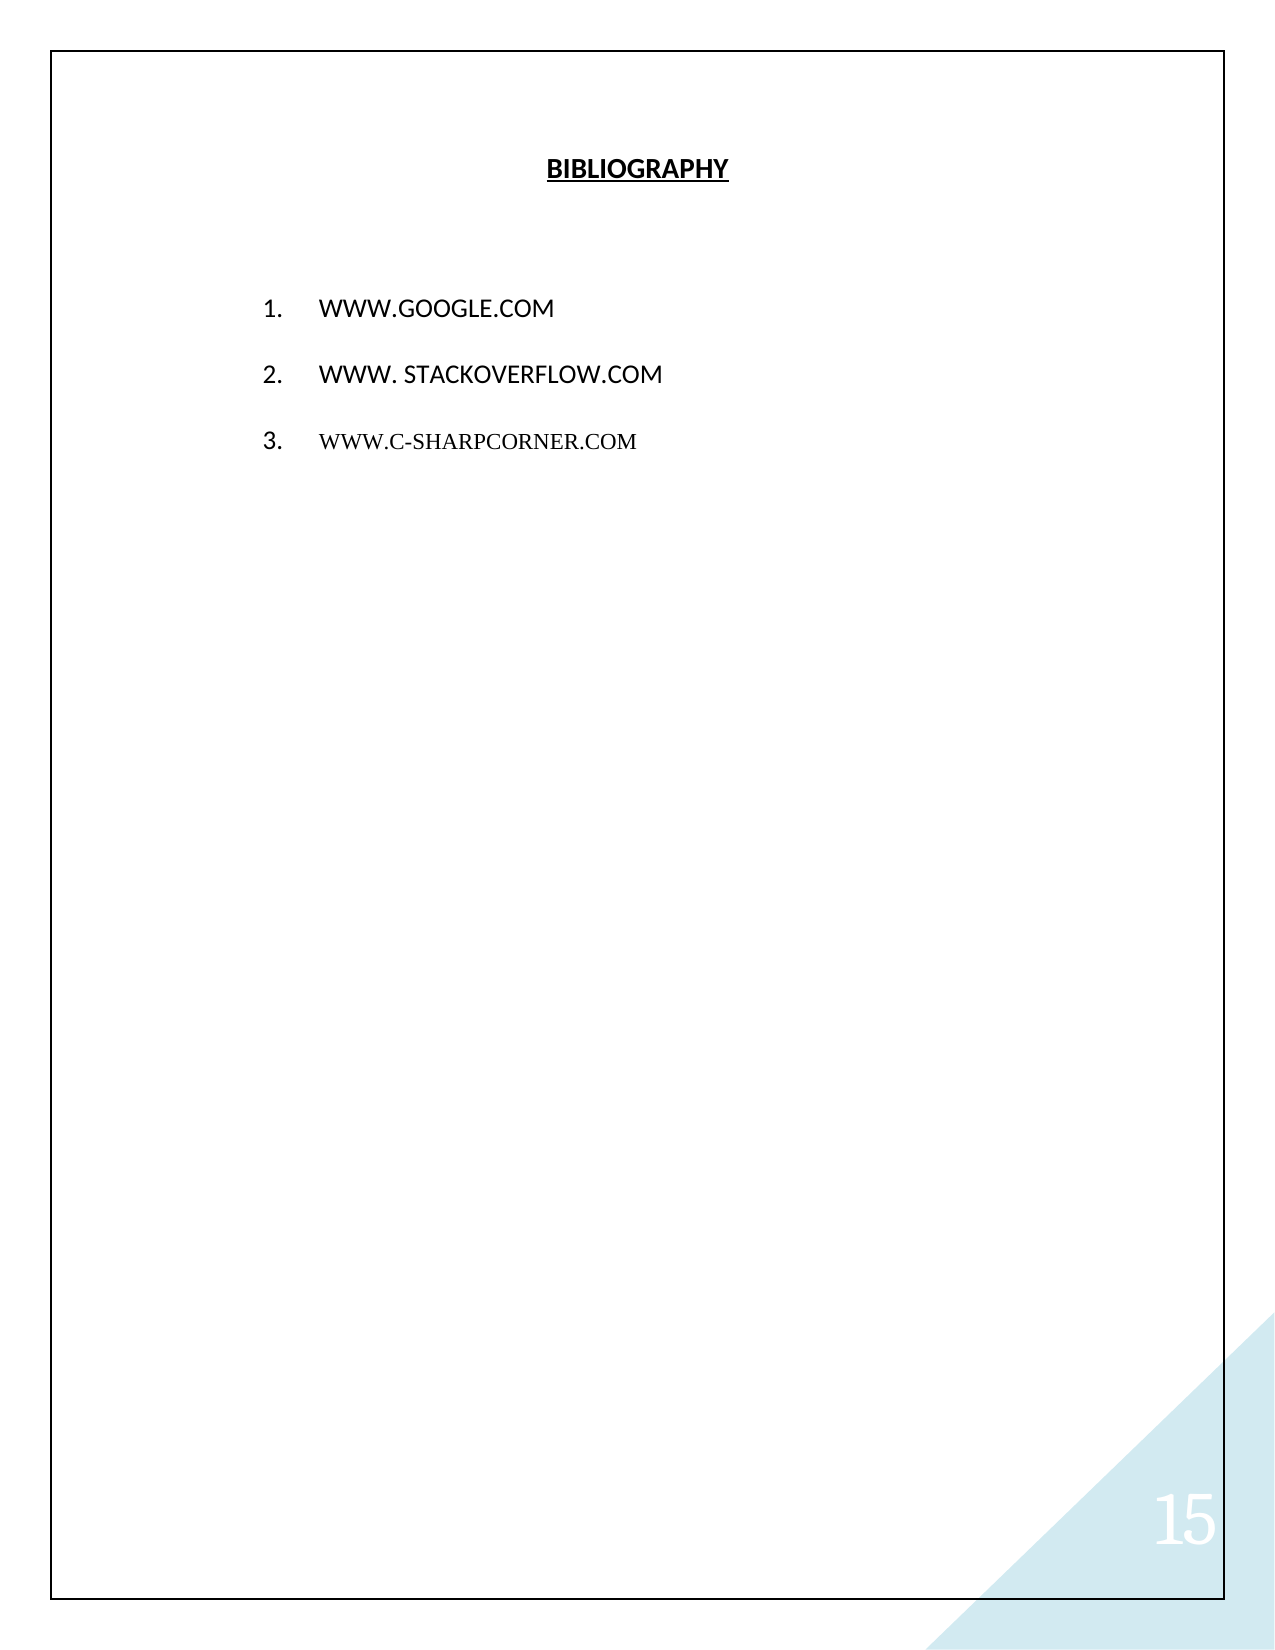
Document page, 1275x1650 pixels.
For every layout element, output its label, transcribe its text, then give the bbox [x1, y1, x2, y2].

list WWW.C-SHARPCORNER.COM [262, 423, 1125, 456]
list WWW. STACKOVERFLOW.COM [262, 357, 1125, 390]
list WWW.GOOGLE.COM [262, 291, 1125, 324]
text BIBLIOGRAPHY [150, 150, 1125, 186]
